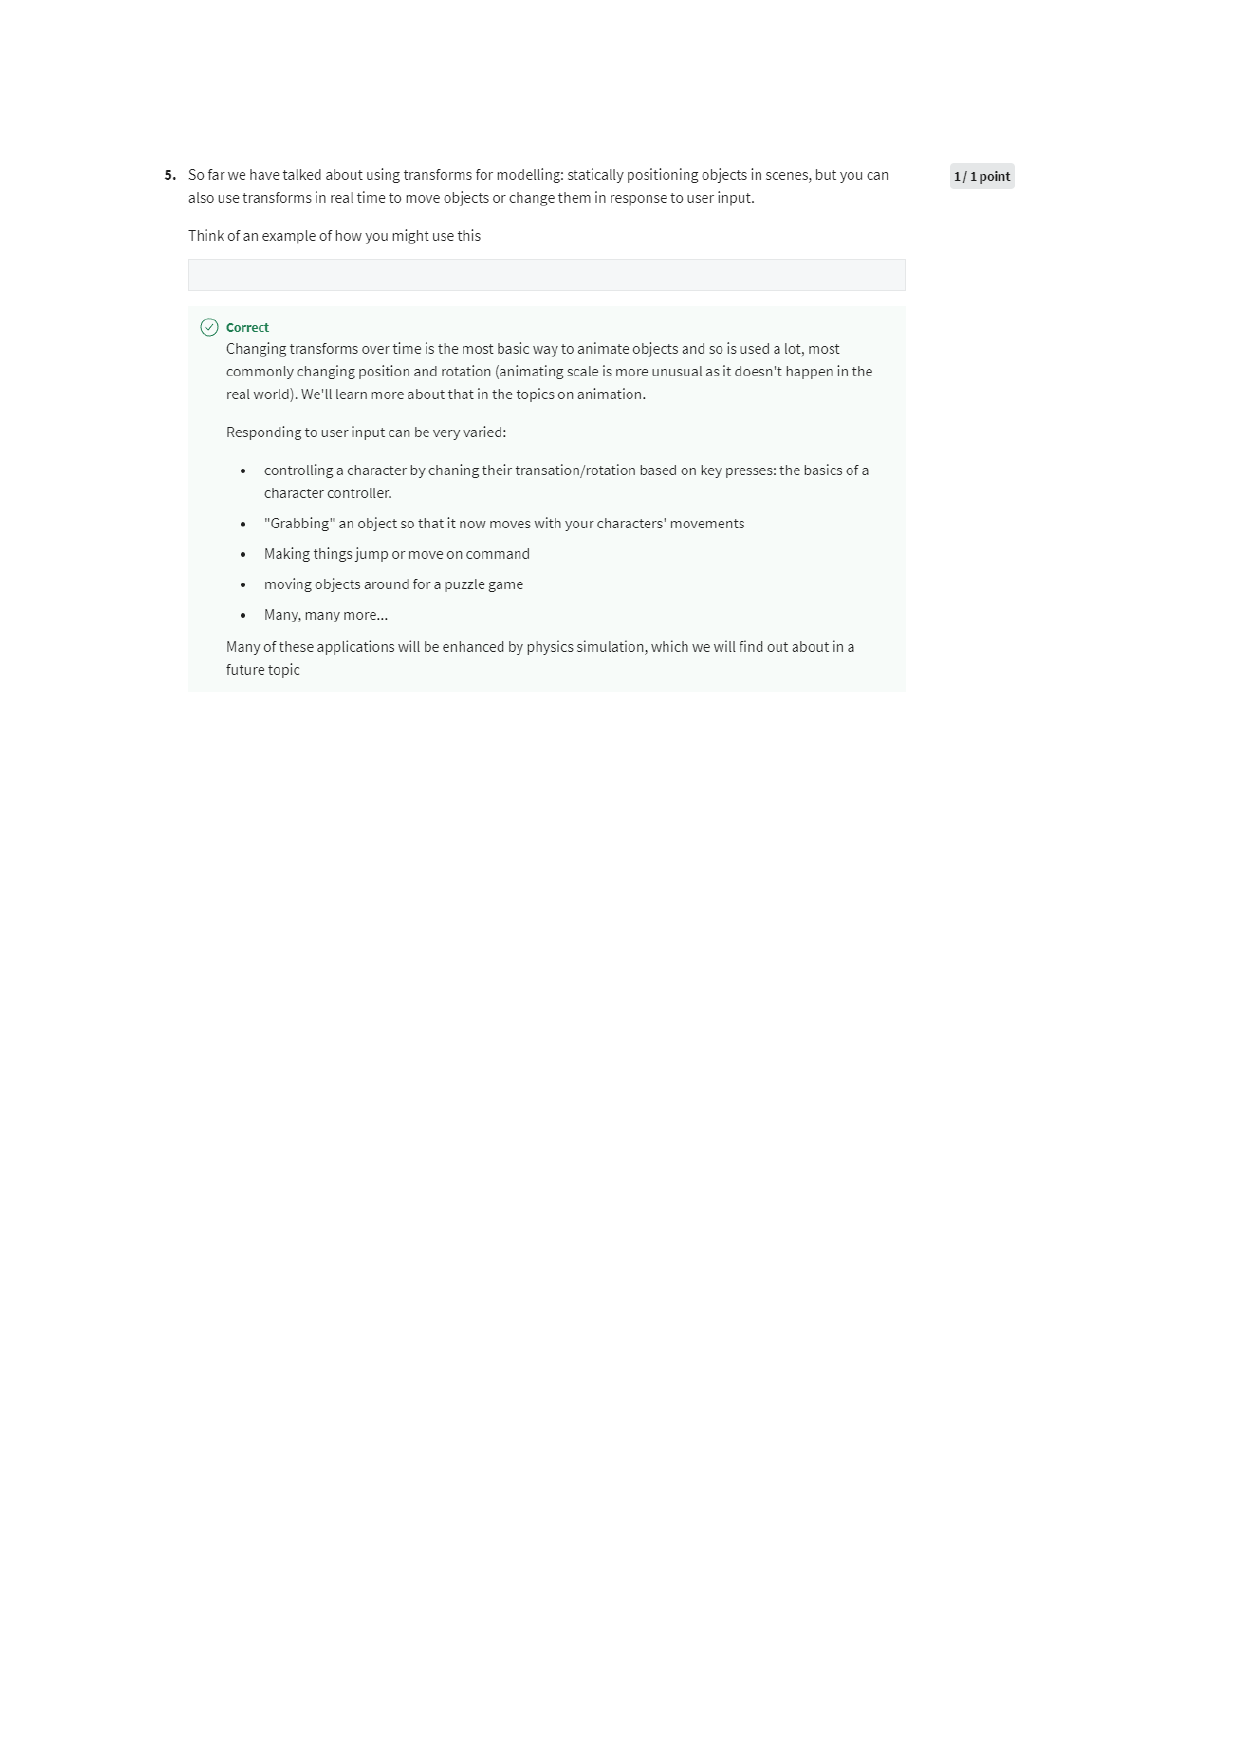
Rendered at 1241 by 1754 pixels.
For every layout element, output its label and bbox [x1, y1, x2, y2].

picture [150, 150, 1091, 716]
